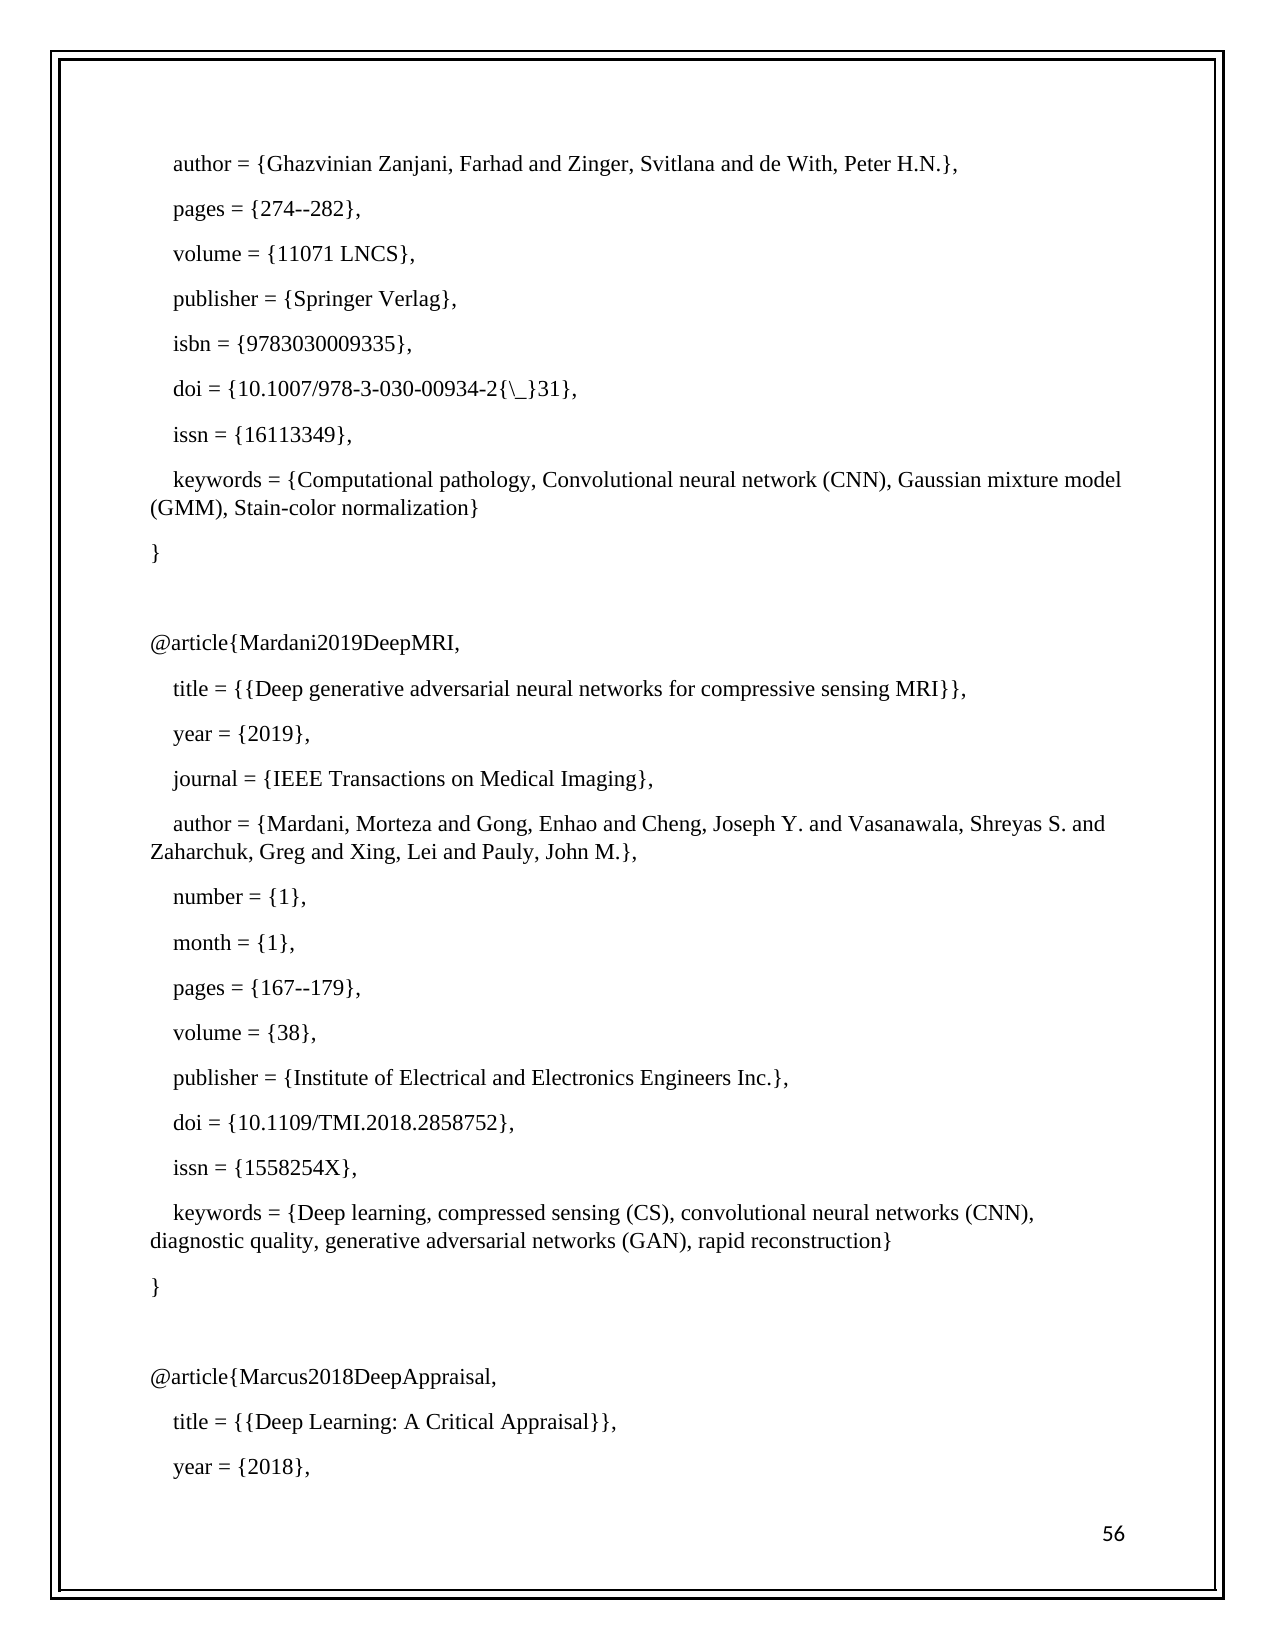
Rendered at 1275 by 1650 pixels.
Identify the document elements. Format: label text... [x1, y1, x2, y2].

text author = {Mardani, Morteza and Gong, Enhao and Cheng, Joseph Y. and Vasanawala, Shreyas S. and Zaharchuk, Greg and Xing, Lei and Pauly, John M.}, [150, 810, 1125, 865]
text pages = {167--179}, [150, 974, 1125, 1000]
text keywords = {Computational pathology, Convolutional neural network (CNN), Gaussian mixture model (GMM), Stain-color normalization} [150, 466, 1125, 521]
text keywords = {Deep learning, compressed sensing (CS), convolutional neural networks (CNN), diagnostic quality, generative adversarial networks (GAN), rapid reconstruction} [150, 1199, 1125, 1254]
text volume = {38}, [150, 1019, 1125, 1045]
text issn = {1558254X}, [150, 1154, 1125, 1180]
text isbn = {9783030009335}, [150, 330, 1125, 357]
text number = {1}, [150, 883, 1125, 910]
text author = {Ghazvinian Zanjani, Farhad and Zinger, Svitlana and de With, Peter H.N.}, [150, 150, 1125, 176]
text title = {{Deep generative adversarial neural networks for compressive sensing MRI}}, [150, 674, 1125, 701]
text doi = {10.1109/TMI.2018.2858752}, [150, 1109, 1125, 1135]
text @article{Mardani2019DeepMRI, [150, 629, 1125, 656]
text publisher = {Springer Verlag}, [150, 285, 1125, 312]
text pages = {274--282}, [150, 195, 1125, 221]
text @article{Marcus2018DeepAppraisal, [150, 1363, 1125, 1389]
text month = {1}, [150, 928, 1125, 955]
text } [150, 539, 1125, 566]
text doi = {10.1007/978-3-030-00934-2{\_}31}, [150, 376, 1125, 402]
text year = {2018}, [150, 1453, 1125, 1479]
text year = {2019}, [150, 720, 1125, 746]
text } [150, 1273, 1125, 1299]
text issn = {16113349}, [150, 421, 1125, 447]
text title = {{Deep Learning: A Critical Appraisal}}, [150, 1408, 1125, 1434]
text volume = {11071 LNCS}, [150, 240, 1125, 267]
text journal = {IEEE Transactions on Medical Imaging}, [150, 765, 1125, 791]
text publisher = {Institute of Electrical and Electronics Engineers Inc.}, [150, 1064, 1125, 1090]
